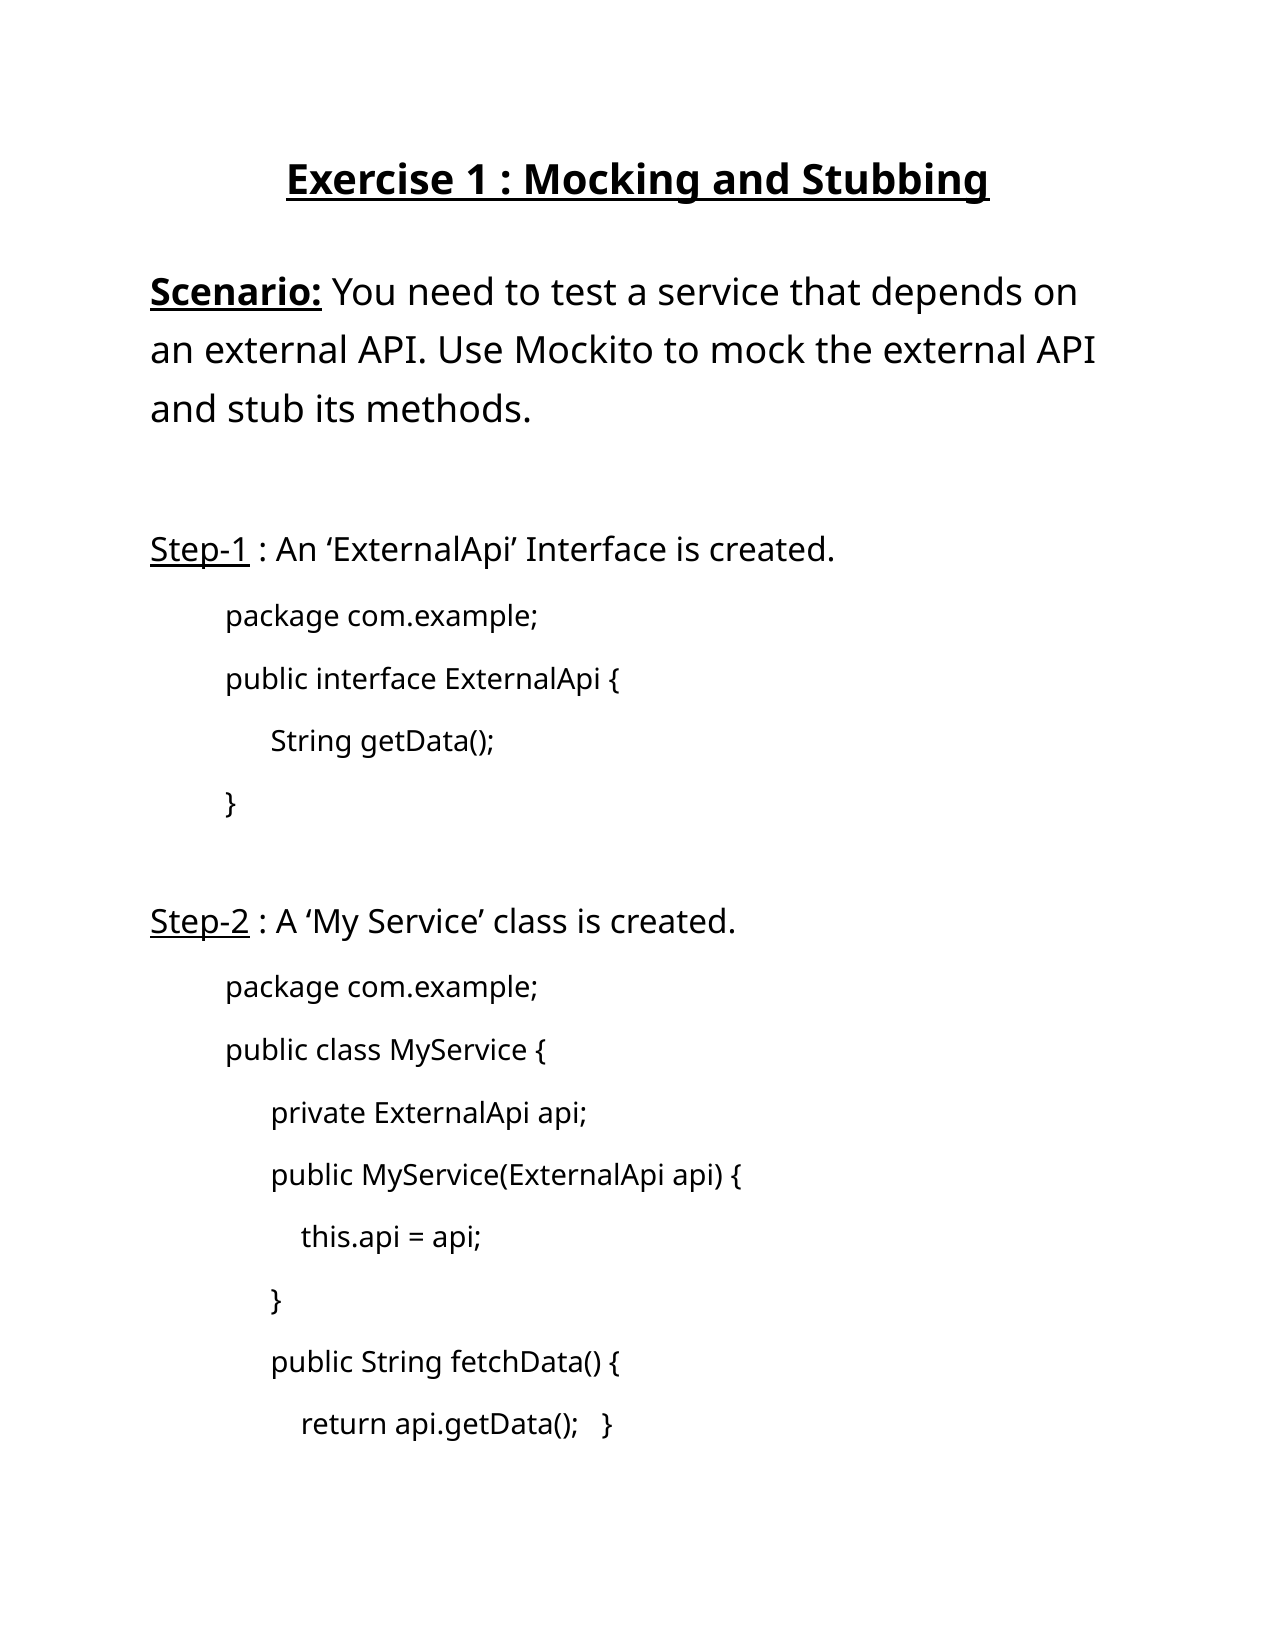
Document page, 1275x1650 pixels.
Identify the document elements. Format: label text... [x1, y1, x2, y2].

text String getData(); [225, 721, 1125, 760]
text } [225, 783, 1125, 822]
text Exercise 1 : Mocking and Stubbing [150, 150, 1125, 207]
text return api.getData(); } [225, 1403, 1125, 1443]
text public interface ExternalApi { [225, 658, 1125, 698]
text } [225, 1279, 1125, 1318]
text Step-1 : An ‘ExternalApi’ Interface is created. [150, 526, 1125, 572]
text public MyService(ExternalApi api) { [225, 1154, 1125, 1194]
text package com.example; [150, 595, 1125, 635]
text Step-2 : A ‘My Service’ class is created. [150, 898, 1125, 943]
text public String fetchData() { [225, 1341, 1125, 1381]
text public class MyService { [225, 1030, 1125, 1069]
text Scenario: You need to test a service that depends on an external API. Use Mockito to mock the external API and stub its methods. [150, 265, 1125, 433]
text this.api = api; [225, 1217, 1125, 1256]
text package com.example; [150, 967, 1125, 1006]
text private ExternalApi api; [225, 1092, 1125, 1132]
